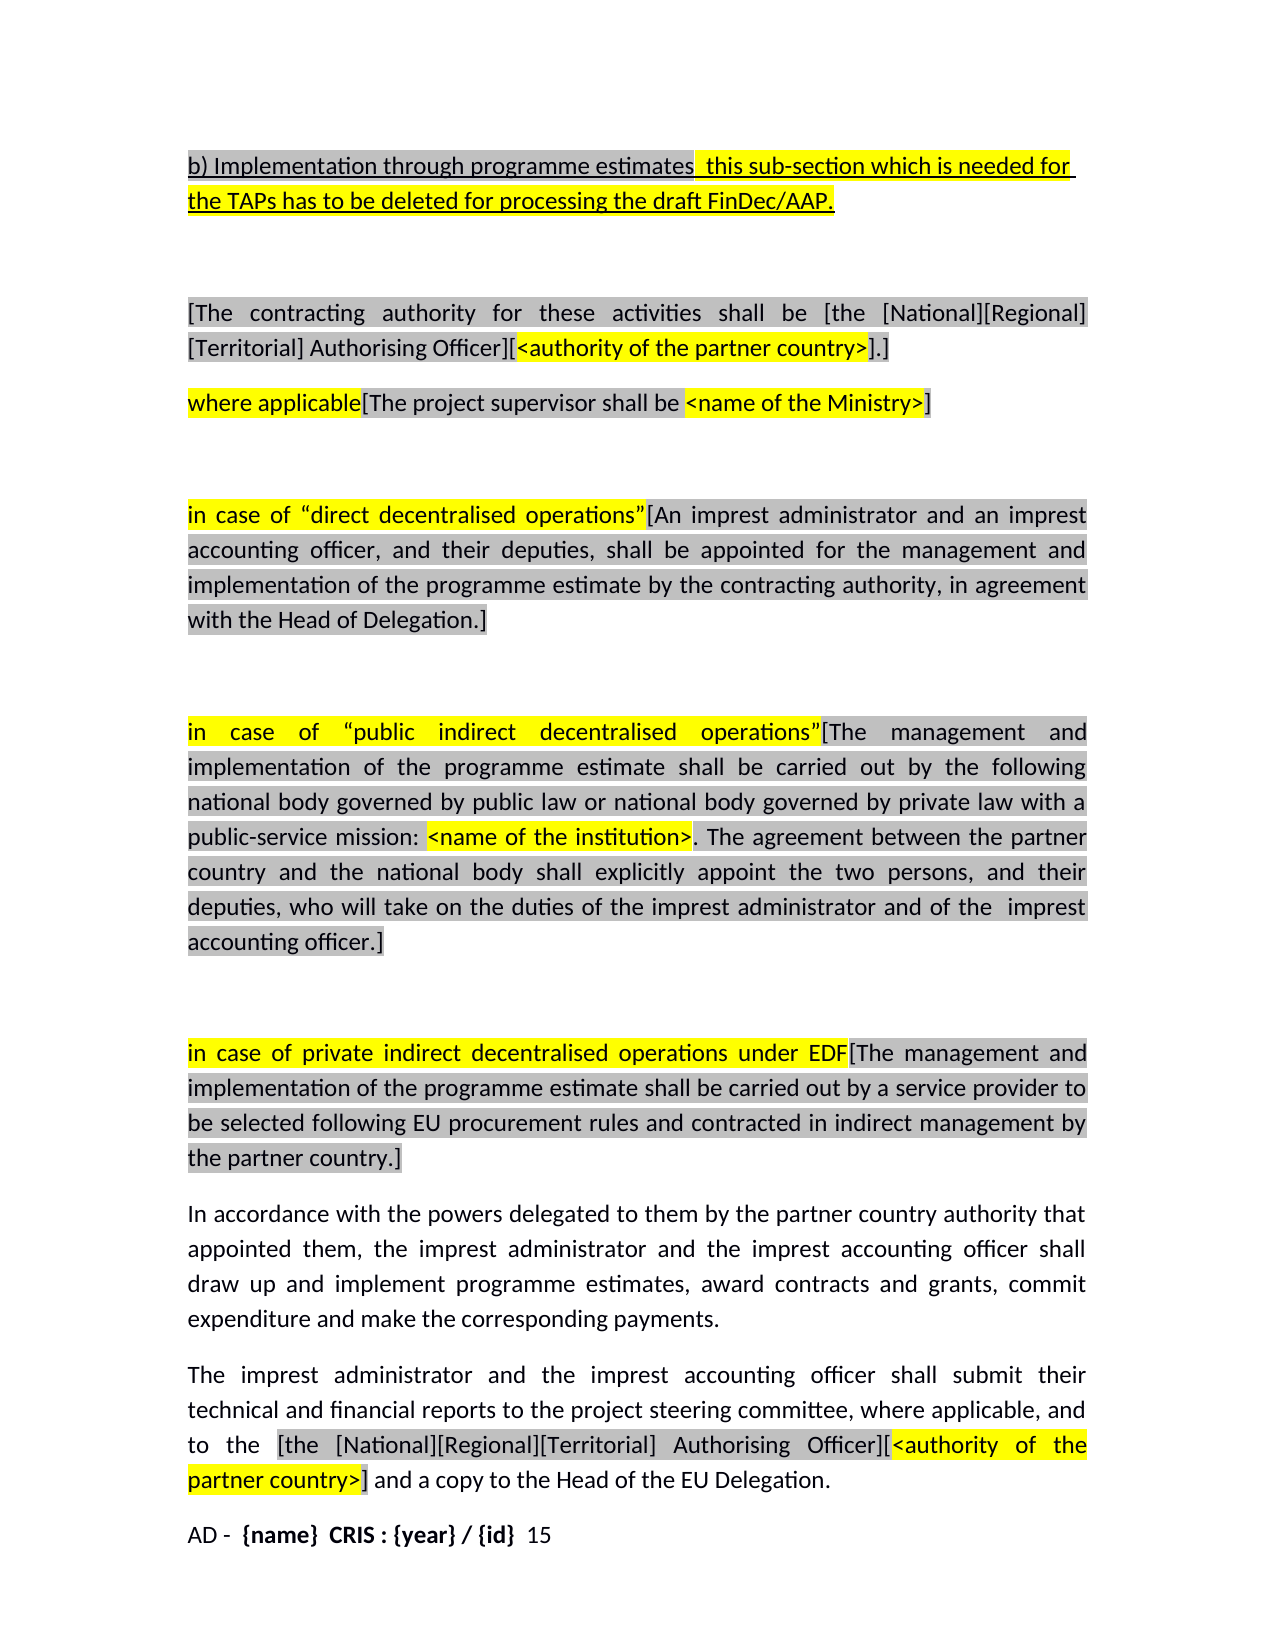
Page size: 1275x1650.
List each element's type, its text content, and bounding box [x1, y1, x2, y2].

text b) Implementation through programme estimates this sub-section which is needed for the TAPs has to be deleted for processing the draft FinDec/AAP. [187, 150, 1087, 216]
text [The contracting authority for these activities shall be [the [National][Regional][Territorial] Authorising Officer][<authority of the partner country>].] [187, 297, 1087, 362]
text In accordance with the powers delegated to them by the partner country authority that appointed them, the imprest administrator and the imprest accounting officer shall draw up and implement programme estimates, award contracts and grants, commit expenditure and make the corresponding payments. [187, 1198, 1087, 1334]
text The imprest administrator and the imprest accounting officer shall submit their technical and financial reports to the project steering committee, where applicable, and to the [the [National][Regional][Territorial] Authorising Officer][<authority of the partner country>] and a copy to the Head of the EU Delegation. [187, 1359, 1087, 1495]
text where applicable[The project supervisor shall be <name of the Ministry>] [187, 387, 1087, 418]
text in case of “direct decentralised operations”[An imprest administrator and an imprest accounting officer, and their deputies, shall be appointed for the management and implementation of the programme estimate by the contracting authority, in agreement with the Head of Delegation.] [187, 499, 1087, 635]
text in case of “public indirect decentralised operations”[The management and implementation of the programme estimate shall be carried out by the following national body governed by public law or national body governed by private law with a public-service mission: <name of the institution>. The agreement between the partner country and the national body shall explicitly appoint the two persons, and their deputies, who will take on the duties of the imprest administrator and of the imprest accounting officer.] [187, 716, 1087, 956]
text in case of private indirect decentralised operations under EDF[The management and implementation of the programme estimate shall be carried out by a service provider to be selected following EU procurement rules and contracted in indirect management by the partner country.] [187, 1037, 1087, 1173]
